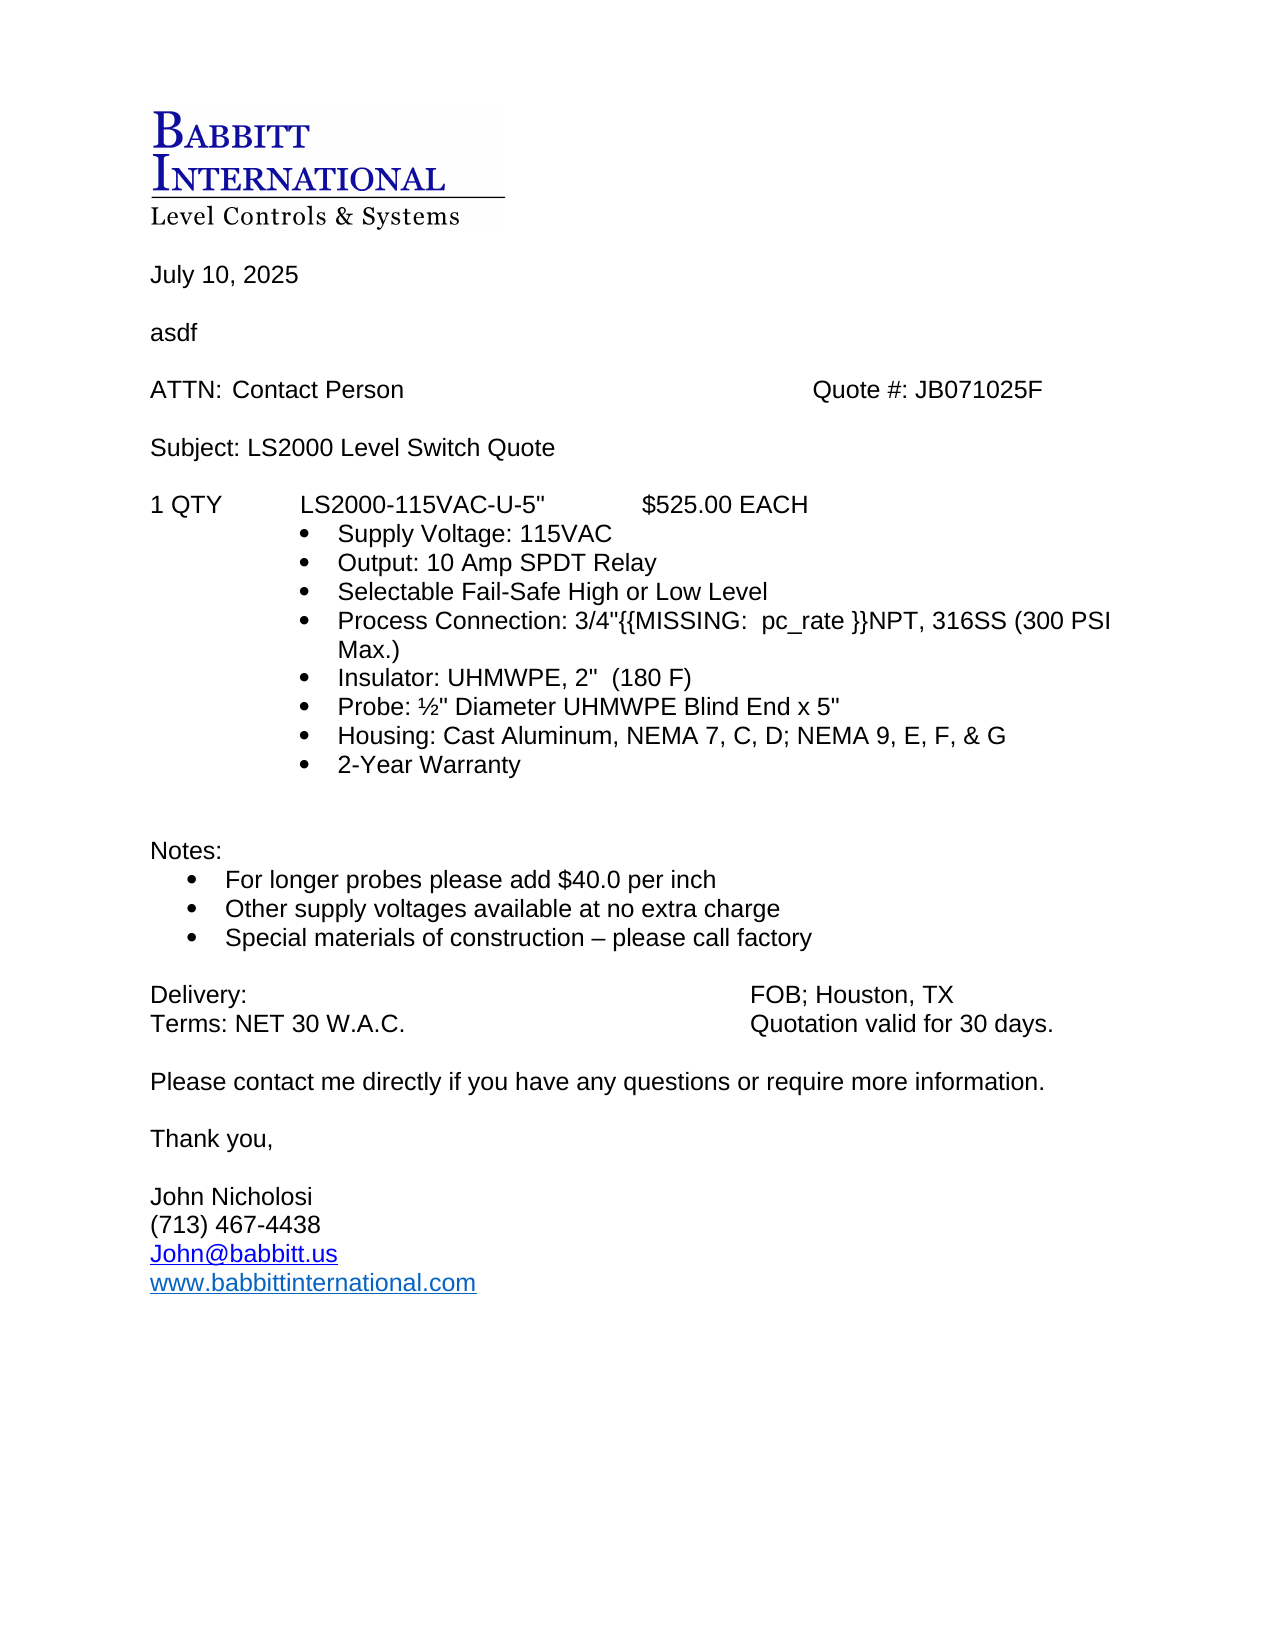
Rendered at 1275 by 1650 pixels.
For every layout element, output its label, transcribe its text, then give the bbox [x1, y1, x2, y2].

text Please contact me directly if you have any questions or require more information. [150, 1067, 1125, 1095]
text Notes: [150, 836, 1125, 865]
text Subject: LS2000 Level Switch Quote [150, 433, 1125, 462]
list Supply Voltage: 115VAC [300, 519, 1125, 548]
text John Nicholosi [150, 1182, 1125, 1210]
list For longer probes please add $40.0 per inch [187, 865, 1125, 894]
text Terms: NET 30 W.A.C. Quotation valid for 30 days. [150, 1009, 1125, 1038]
list Insulator: UHMWPE, 2" (180 F) [300, 663, 1125, 692]
list Process Connection: 3/4"{{MISSING: pc_rate }}NPT, 316SS (300 PSI Max.) [300, 606, 1125, 663]
text www.babbittinternational.com [150, 1268, 1125, 1297]
list 2-Year Warranty [300, 750, 1125, 779]
list Probe: ½" Diameter UHMWPE Blind End x 5" [300, 692, 1125, 721]
list Special materials of construction – please call factory [187, 923, 1125, 952]
text John@babbitt.us [150, 1239, 1125, 1268]
list Selectable Fail-Safe High or Low Level [300, 577, 1125, 606]
text Delivery: FOB; Houston, TX [150, 980, 1125, 1009]
list Other supply voltages available at no extra charge [187, 894, 1125, 923]
text ATTN: Contact Person Quote #: JB071025F [150, 376, 1125, 404]
text (713) 467-4438 [150, 1210, 1125, 1239]
text 1 QTY LS2000-115VAC-U-5" $525.00 EACH [150, 491, 1125, 519]
text asdf [150, 318, 1125, 347]
list Output: 10 Amp SPDT Relay [300, 548, 1125, 577]
list Housing: Cast Aluminum, NEMA 7, C, D; NEMA 9, E, F, & G [300, 721, 1125, 750]
text Thank you, [150, 1124, 1125, 1153]
picture [150, 103, 506, 232]
text July 10, 2025 [150, 261, 1125, 289]
